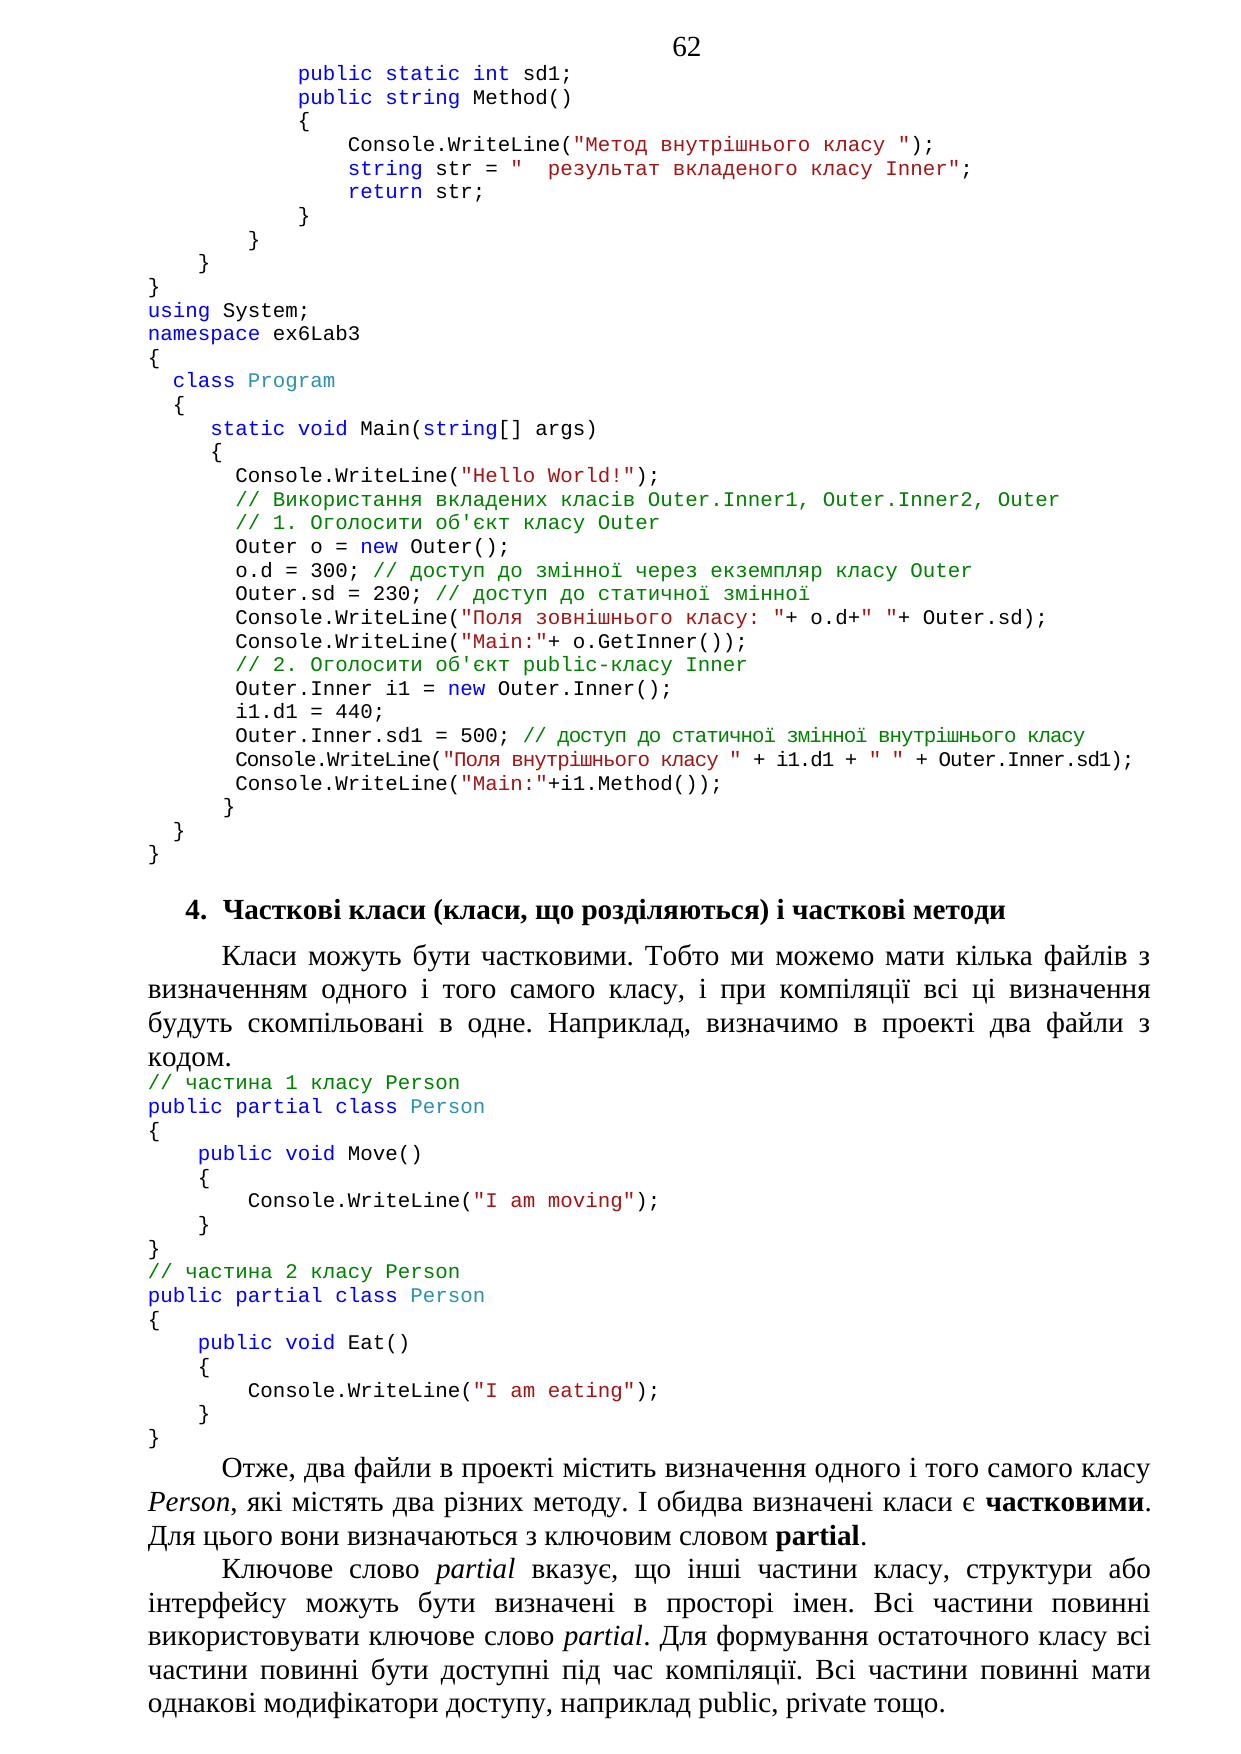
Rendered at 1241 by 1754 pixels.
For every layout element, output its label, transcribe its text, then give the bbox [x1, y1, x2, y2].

text } [148, 229, 1152, 252]
text Outer.Inner i1 = new Outer.Inner(); [148, 678, 1152, 702]
subtitle Часткові класи (класи, що розділяються) і часткові методи [185, 892, 1152, 926]
text return str; [148, 181, 1152, 205]
text Console.WriteLine("Main:"+i1.Method()); [148, 772, 1152, 796]
text Console.WriteLine("Main:"+ o.GetInner()); [148, 631, 1152, 654]
text using System; [148, 299, 1152, 323]
text } [148, 1427, 1152, 1451]
text Класи можуть бути частковими. Тобто ми можемо мати кілька файлів з визначенням одного і того самого класу, і при компіляції всі ці визначення будуть скомпільовані в одне. Наприклад, визначимо в проекті два файли з кодом. [148, 938, 1152, 1072]
text Console.WriteLine("Метод внутрiшнього класу "); [148, 134, 1152, 158]
text } [148, 205, 1152, 229]
text public static int sd1; [148, 63, 1152, 87]
text { [148, 1309, 1152, 1332]
text } [148, 820, 1152, 843]
text } [148, 1403, 1152, 1427]
text } [148, 843, 1152, 867]
text class Program [148, 371, 1152, 394]
text public void Eat() [148, 1332, 1152, 1356]
text namespace ex6Lab3 [148, 323, 1152, 347]
text { [148, 1356, 1152, 1380]
text Console.WriteLine("Поля внутрiшнього класу " + i1.d1 + " " + Outer.Inner.sd1); [148, 749, 1152, 772]
text // Використання вкладених класів Outer.Inner1, Outer.Inner2, Outer [148, 489, 1152, 512]
text // 2. Оголосити об'єкт public-класу Inner [148, 654, 1152, 678]
text Ключове слово partial вказує, що інші частини класу, структури або інтерфейсу можуть бути визначені в просторі імен. Всі частини повинні використовувати ключове слово partial. Для формування остаточного класу всі частини повинні бути доступні під час компіляції. Всі частини повинні мати однакові модифікатори доступу, наприклад public, private тощо. [148, 1551, 1152, 1719]
text { [148, 441, 1152, 465]
text Console.WriteLine("I am eating"); [148, 1380, 1152, 1403]
text Console.WriteLine("Поля зовнiшнього класу: "+ o.d+" "+ Outer.sd); [148, 607, 1152, 631]
text Отже, два файли в проекті містить визначення одного і того самого класу Person, які містять два різних методу. І обидва визначені класи є частковими. Для цього вони визначаються з ключовим словом partial. [148, 1451, 1152, 1551]
text { [148, 110, 1152, 134]
text public void Move() [148, 1143, 1152, 1167]
text } [148, 1214, 1152, 1238]
text { [148, 1167, 1152, 1191]
text public string Method() [148, 87, 1152, 110]
text Console.WriteLine("I am moving"); [148, 1191, 1152, 1214]
text // 1. Оголосити об'єкт класу Outer [148, 512, 1152, 536]
text } [148, 796, 1152, 820]
text } [148, 276, 1152, 299]
text Console.WriteLine("Hello World!"); [148, 465, 1152, 489]
text string str = " результат вкладеного класу Inner"; [148, 158, 1152, 181]
text public partial class Person [148, 1285, 1152, 1309]
text } [148, 1238, 1152, 1261]
text Outer o = new Outer(); [148, 536, 1152, 560]
text static void Main(string[] args) [148, 418, 1152, 441]
text Outer.Inner.sd1 = 500; // доступ до статичної змінної внутрішнього класу [148, 725, 1152, 749]
text Outer.sd = 230; // доступ до статичної змінної [148, 583, 1152, 607]
text { [148, 1119, 1152, 1143]
text i1.d1 = 440; [148, 702, 1152, 725]
text } [148, 252, 1152, 276]
text // частина 1 класу Person [148, 1072, 1152, 1096]
text { [148, 394, 1152, 418]
text // частина 2 класу Person [148, 1261, 1152, 1285]
text { [148, 347, 1152, 371]
text public partial class Person [148, 1096, 1152, 1119]
text o.d = 300; // доступ до змінної через екземпляр класу Outer [148, 560, 1152, 583]
